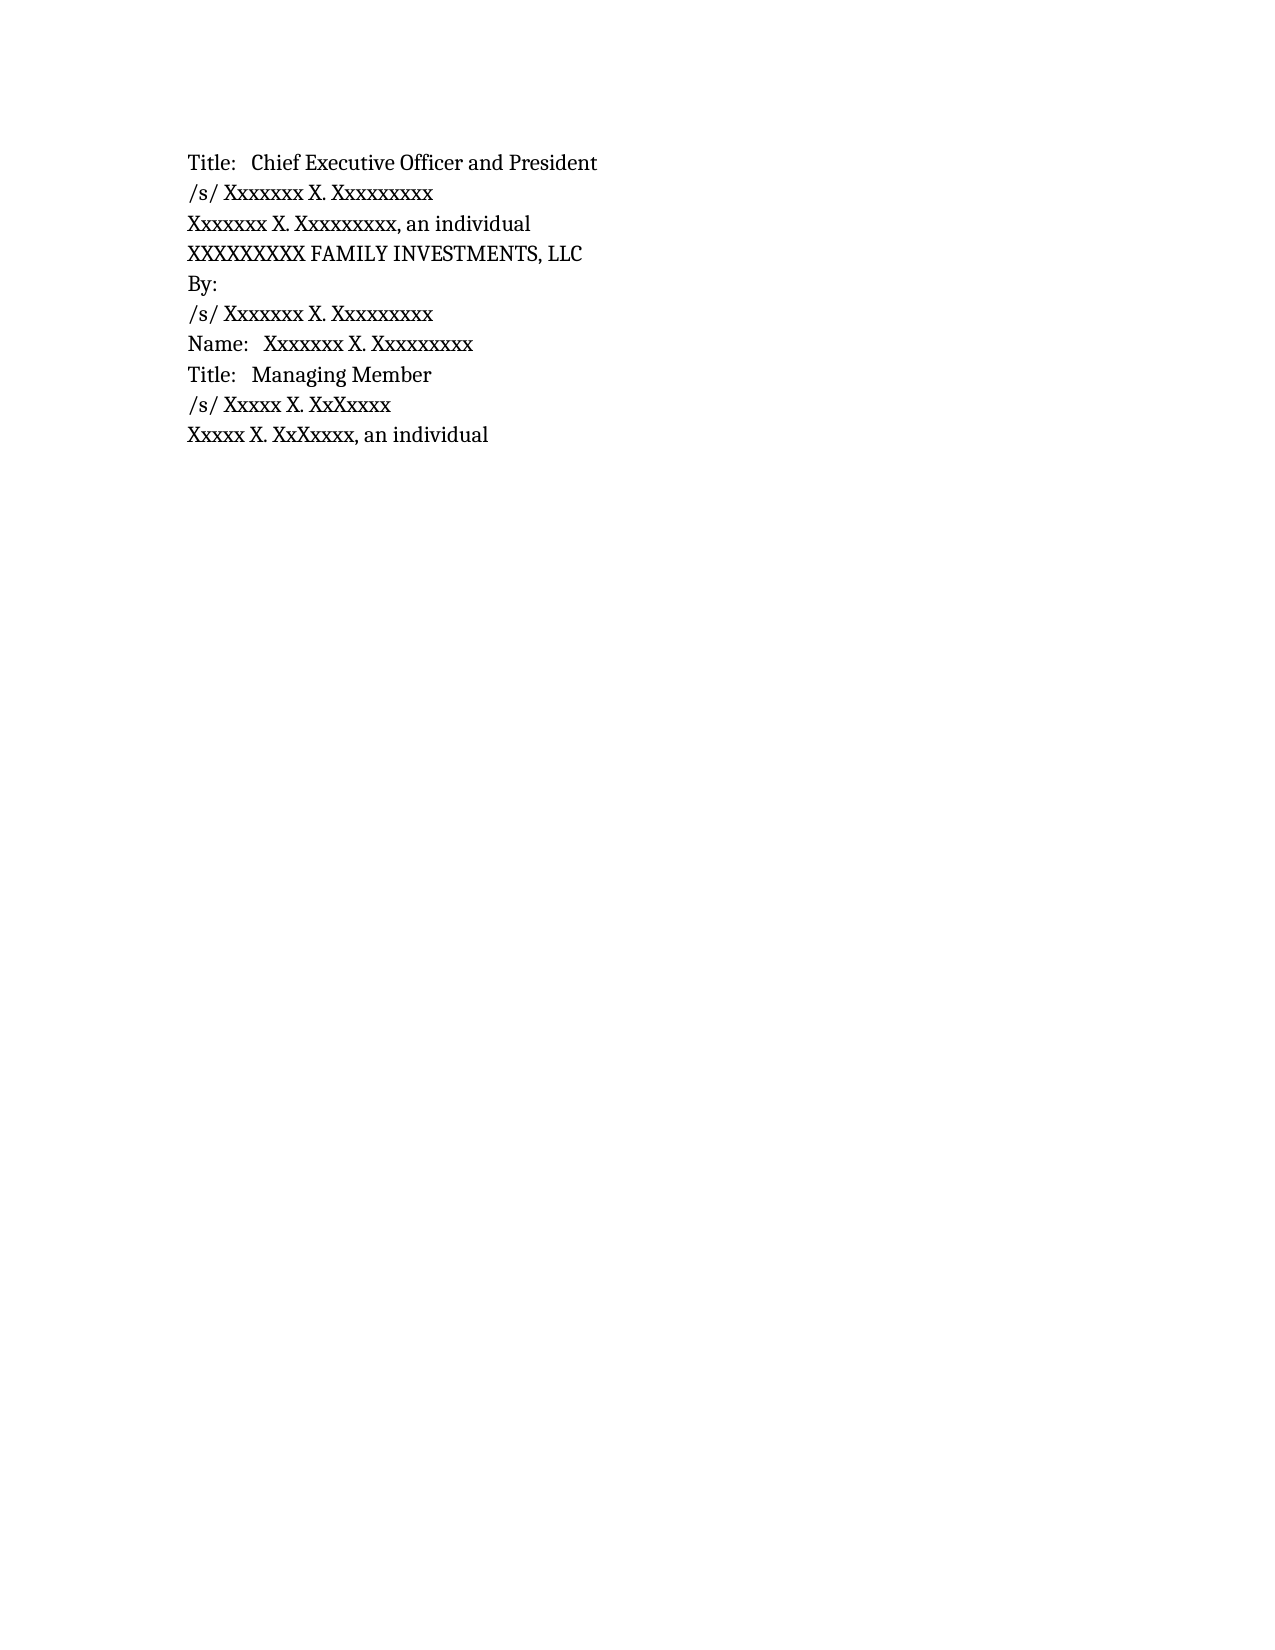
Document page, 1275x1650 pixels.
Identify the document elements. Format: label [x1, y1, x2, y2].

text [187, 150, 1087, 448]
